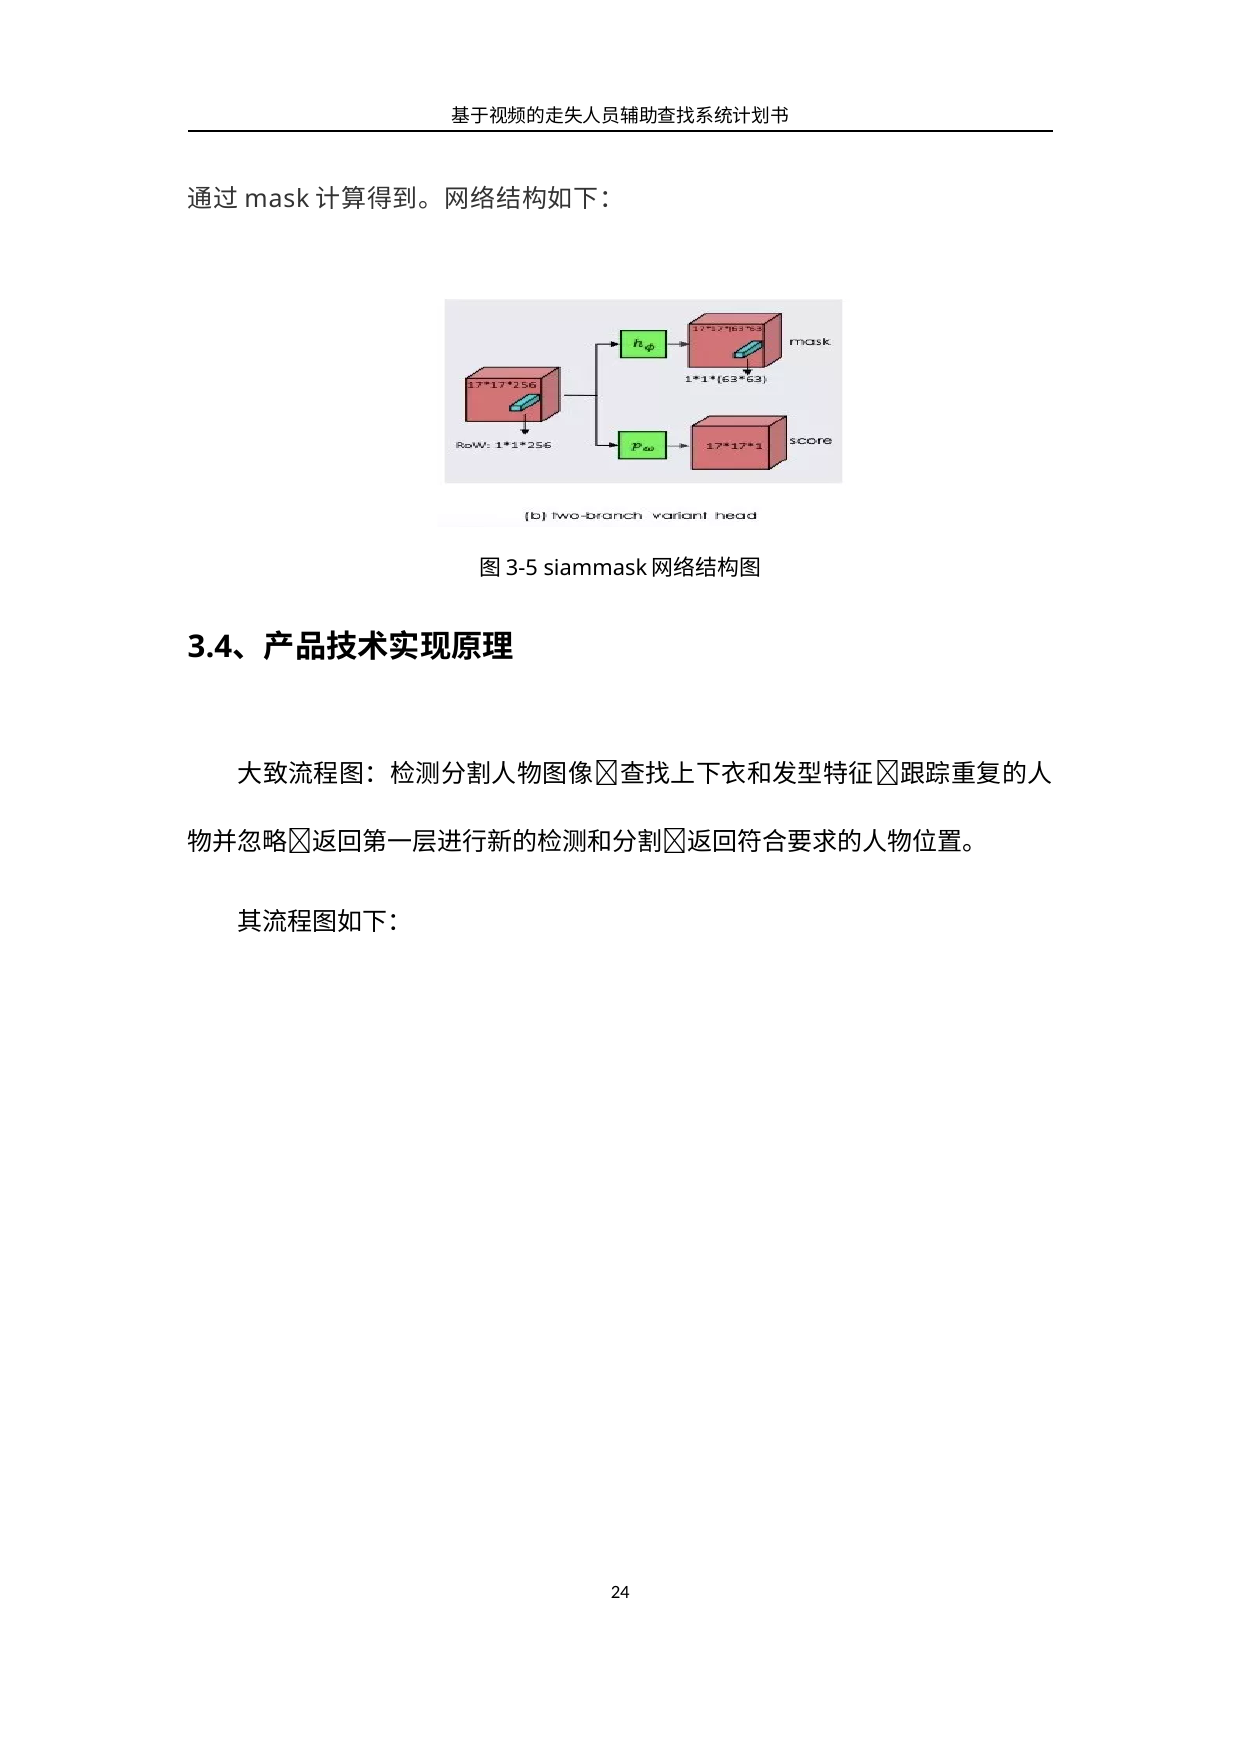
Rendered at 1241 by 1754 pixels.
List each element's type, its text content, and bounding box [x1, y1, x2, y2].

text 其流程图如下： [187, 886, 1053, 954]
text 图3-5 siammask网络结构图 [187, 548, 1053, 582]
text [187, 162, 1053, 230]
picture [437, 298, 850, 527]
subtitle 3.4、产品技术实现原理 [187, 609, 1053, 677]
text 大致流程图：检测分割人物图像查找上下衣和发型特征跟踪重复的人物并忽略返回第一层进行新的检测和分割返回符合要求的人物位置。 [187, 738, 1053, 873]
